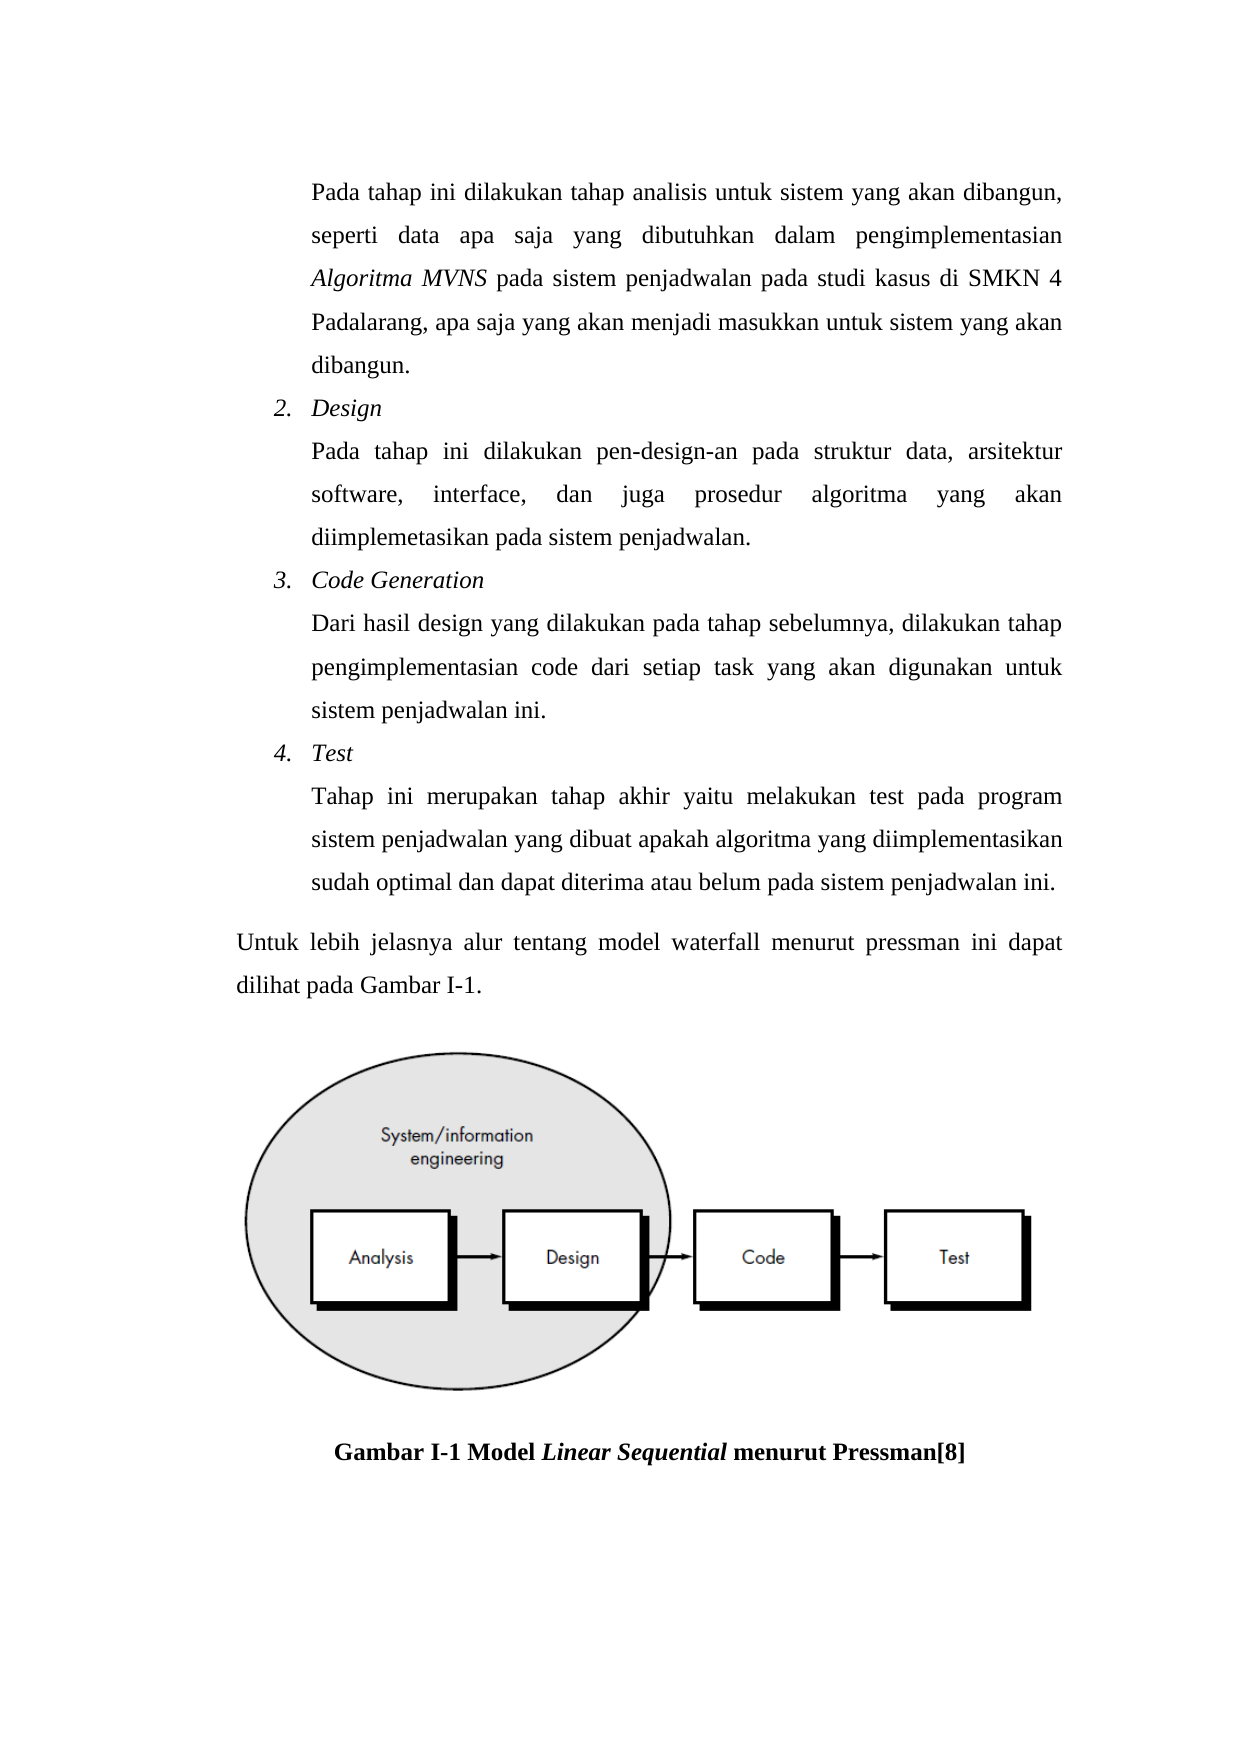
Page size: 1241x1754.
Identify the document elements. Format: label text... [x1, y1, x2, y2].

text Untuk lebih jelasnya alur tentang model waterfall menurut pressman ini dapat dilihat pada Gambar I-1. [236, 927, 1063, 999]
list Pada tahap ini dilakukan pen-design-an pada struktur data, arsitektur software, interface, dan juga prosedur algoritma yang akan diimplemetasikan pada sistem penjadwalan. [311, 436, 1063, 551]
list Dari hasil design yang dilakukan pada tahap sebelumnya, dilakukan tahap pengimplementasian code dari setiap task yang akan digunakan untuk sistem penjadwalan ini. [311, 608, 1063, 723]
text Tahap ini merupakan tahap akhir yaitu melakukan test pada program sistem penjadwalan yang dibuat apakah algoritma yang diimplementasikan sudah optimal dan dapat diterima atau belum pada sistem penjadwalan ini. [311, 781, 1063, 896]
list Design [274, 393, 1063, 422]
text Gambar I-1 Model Linear Sequential menurut Pressman[8] [236, 1437, 1063, 1466]
list Test [274, 738, 1063, 767]
picture [236, 1030, 1063, 1406]
list Pada tahap ini dilakukan tahap analisis untuk sistem yang akan dibangun, seperti data apa saja yang dibutuhkan dalam pengimplementasian Algoritma MVNS pada sistem penjadwalan pada studi kasus di SMKN 4 Padalarang, apa saja yang akan menjadi masukkan untuk sistem yang akan dibangun. [311, 177, 1063, 378]
list Code Generation [274, 565, 1063, 594]
